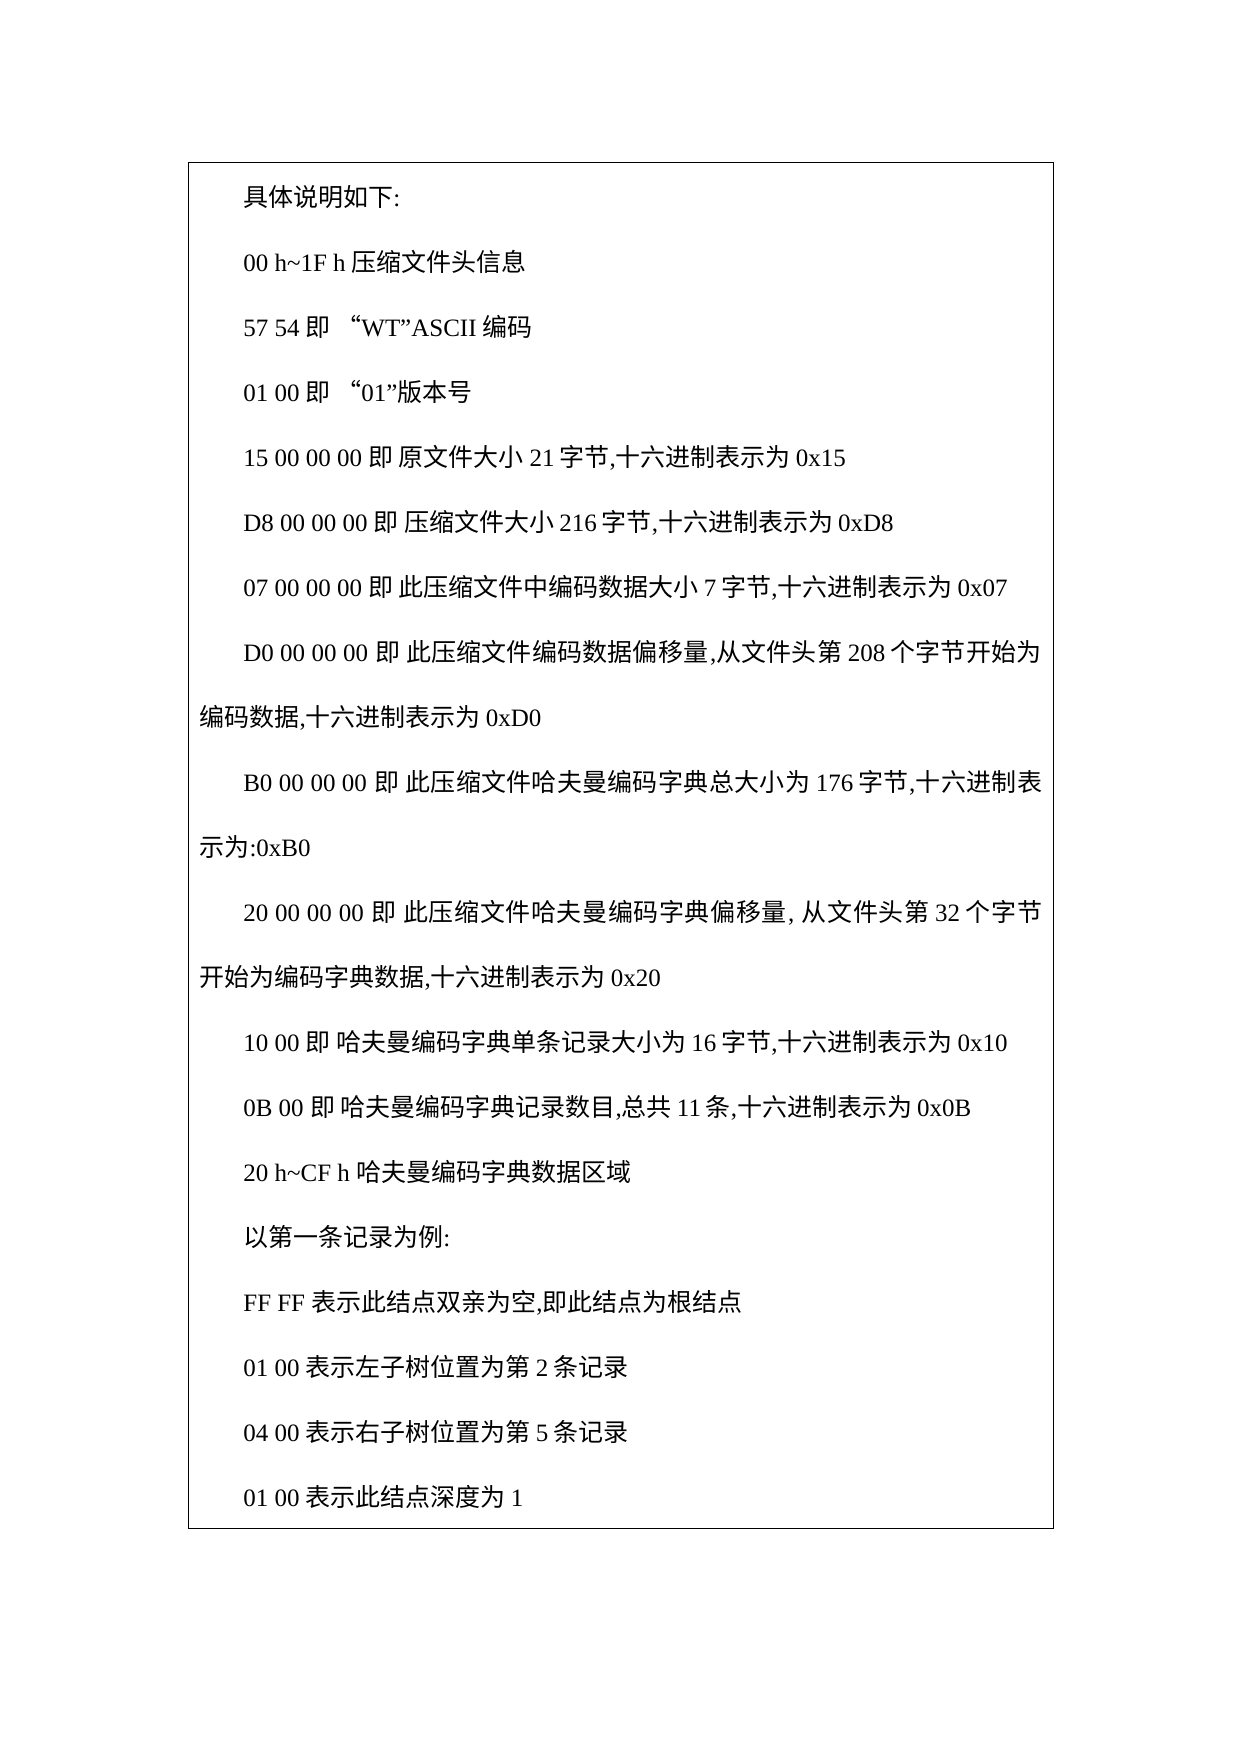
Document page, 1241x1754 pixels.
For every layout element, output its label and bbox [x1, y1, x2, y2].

table_header [189, 163, 1053, 1528]
